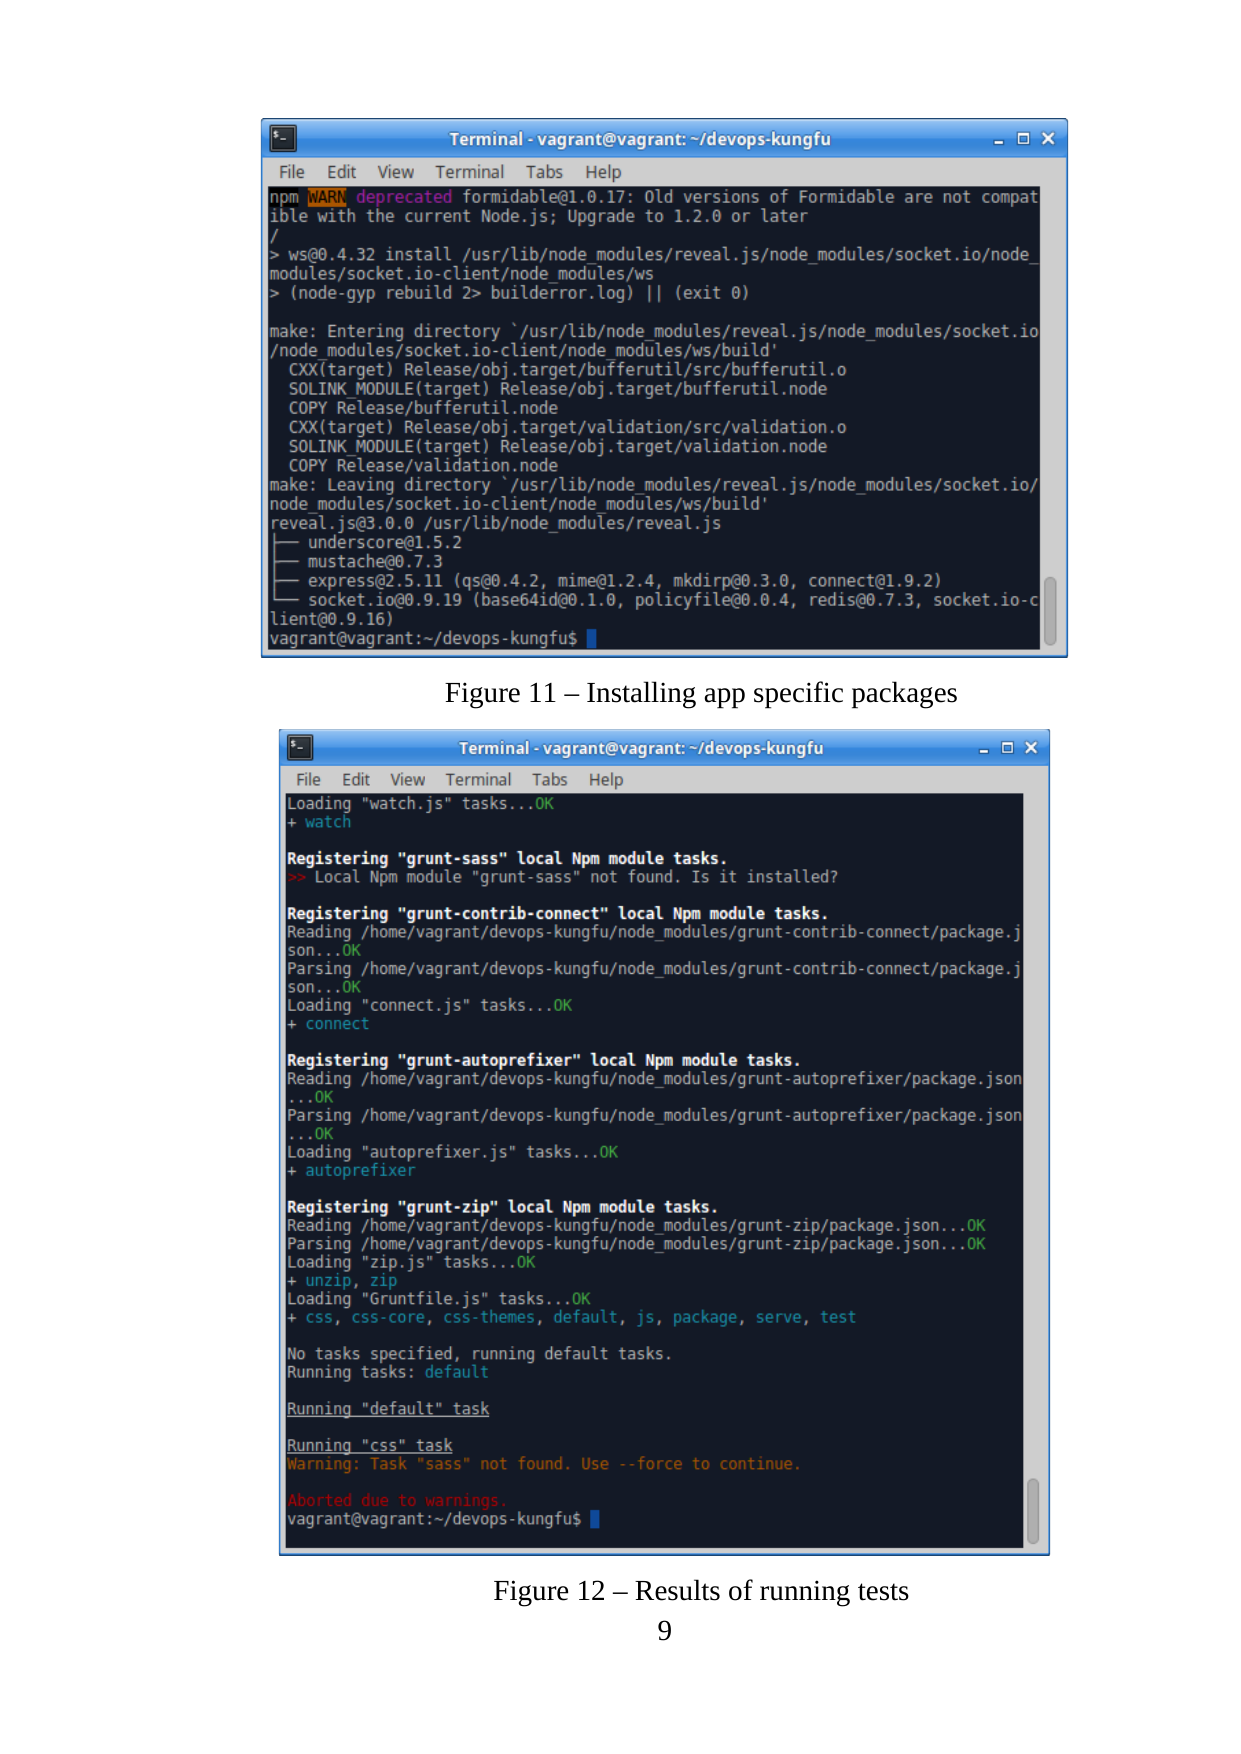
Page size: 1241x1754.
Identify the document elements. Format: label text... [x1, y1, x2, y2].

text Figure 11 – Installing app specific packages [177, 675, 1152, 708]
text Figure 12 – Results of running tests [177, 1573, 1152, 1606]
picture [278, 729, 1050, 1556]
picture [260, 118, 1069, 658]
